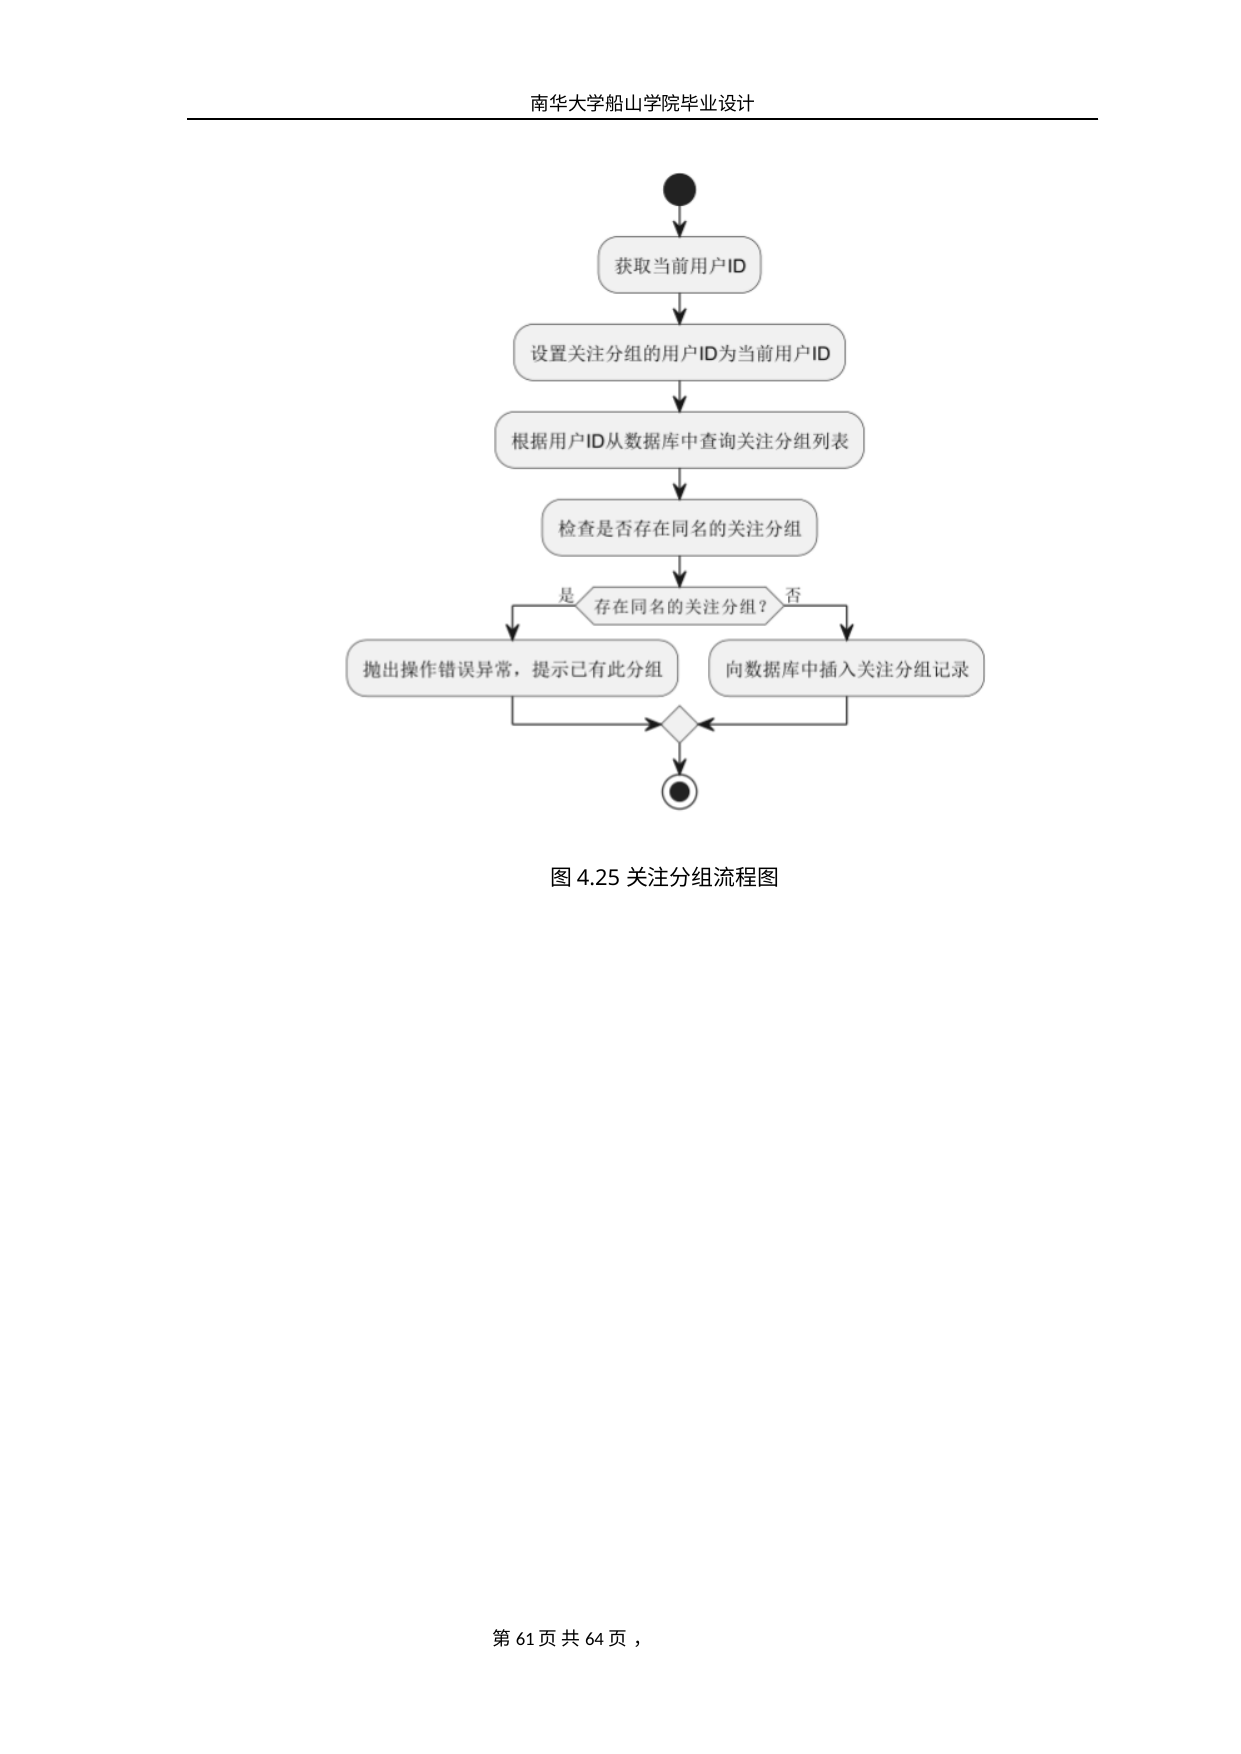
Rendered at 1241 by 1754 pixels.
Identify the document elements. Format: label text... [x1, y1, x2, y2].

picture [333, 162, 996, 815]
list 图4.25 关注分组流程图 [187, 860, 1098, 892]
